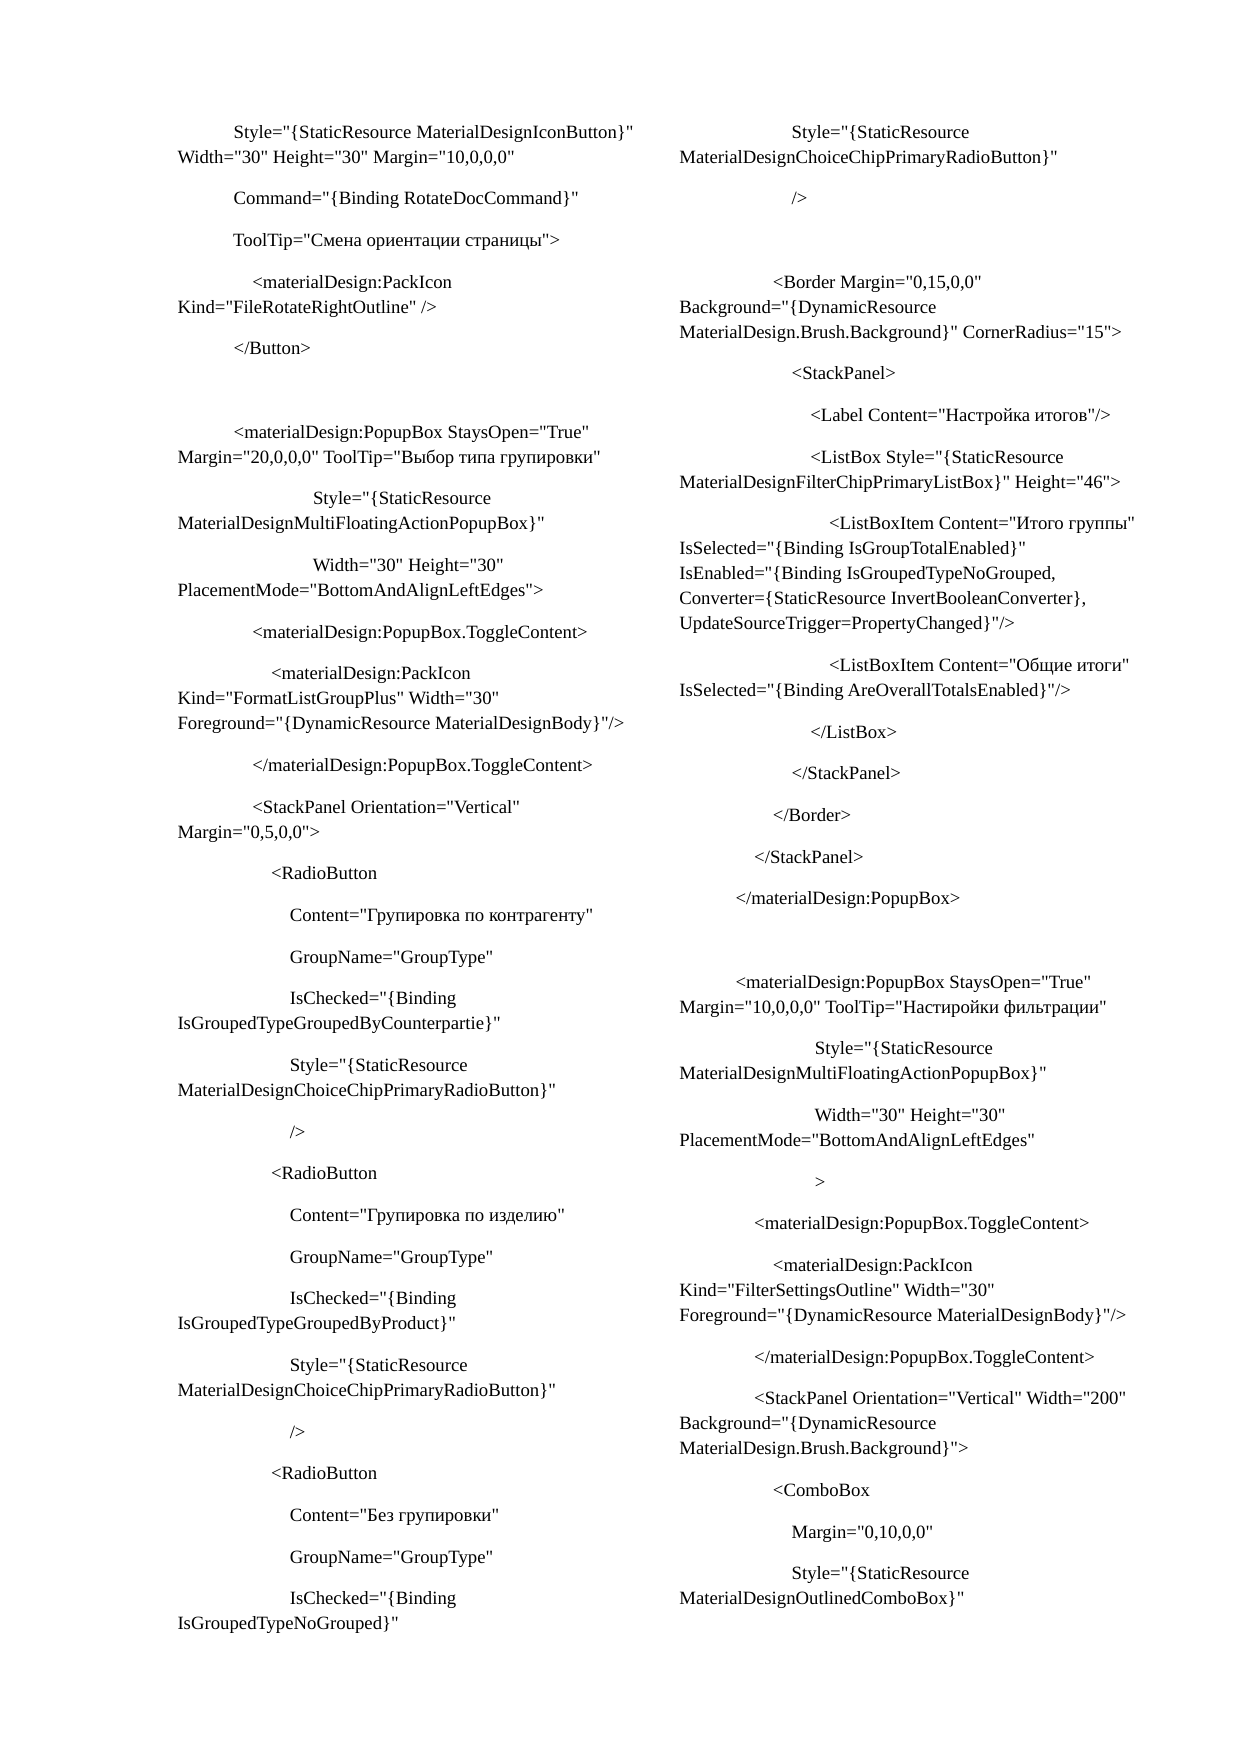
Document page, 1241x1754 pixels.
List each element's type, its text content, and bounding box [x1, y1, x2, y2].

text IsChecked="{Binding IsGroupedTypeGroupedByProduct}" [177, 1285, 649, 1335]
text IsChecked="{Binding IsGroupedTypeNoGrouped}" [177, 1585, 649, 1635]
text <materialDesign:PopupBox.ToggleContent> [177, 618, 649, 643]
text <StackPanel Orientation="Vertical" Width="200" Background="{DynamicResource MaterialDesign.Brush.Background}"> [679, 1385, 1152, 1460]
text </materialDesign:PopupBox.ToggleContent> [679, 1343, 1152, 1368]
text <materialDesign:PopupBox.ToggleContent> [679, 1210, 1152, 1235]
text Style="{StaticResource MaterialDesignIconButton}" Width="30" Height="30" Margin="10,0,0,0" [177, 118, 649, 168]
text <Label Content="Настройка итогов"/> [679, 401, 1152, 426]
text Style="{StaticResource MaterialDesignChoiceChipPrimaryRadioButton}" [679, 118, 1152, 168]
text <materialDesign:PackIcon Kind="FileRotateRightOutline" /> [177, 268, 649, 318]
text <StackPanel> [679, 360, 1152, 385]
text Content="Групировка по изделию" [177, 1201, 649, 1226]
text <ListBoxItem Content="Общие итоги" IsSelected="{Binding AreOverallTotalsEnabled}"/> [679, 651, 1152, 701]
text Style="{StaticResource MaterialDesignMultiFloatingActionPopupBox}" [177, 485, 649, 535]
text Style="{StaticResource MaterialDesignMultiFloatingActionPopupBox}" [679, 1035, 1152, 1085]
text GroupName="GroupType" [177, 1543, 649, 1568]
text Style="{StaticResource MaterialDesignChoiceChipPrimaryRadioButton}" [177, 1051, 649, 1101]
text > [679, 1168, 1152, 1193]
text Content="Групировка по контрагенту" [177, 901, 649, 926]
text </StackPanel> [679, 760, 1152, 785]
text <materialDesign:PackIcon Kind="FormatListGroupPlus" Width="30" Foreground="{DynamicResource MaterialDesignBody}"/> [177, 660, 649, 735]
text <RadioButton [177, 1460, 649, 1485]
text </StackPanel> [679, 843, 1152, 868]
text /> [679, 185, 1152, 210]
text <materialDesign:PopupBox StaysOpen="True" Margin="10,0,0,0" ToolTip="Настиройки фильтрации" [679, 968, 1152, 1018]
text <Border Margin="0,15,0,0" Background="{DynamicResource MaterialDesign.Brush.Background}" CornerRadius="15"> [679, 268, 1152, 343]
text <StackPanel Orientation="Vertical" Margin="0,5,0,0"> [177, 793, 649, 843]
text Margin="0,10,0,0" [679, 1518, 1152, 1543]
text Style="{StaticResource MaterialDesignOutlinedComboBox}" [679, 1560, 1152, 1610]
text Content="Без групировки" [177, 1501, 649, 1526]
text /> [177, 1418, 649, 1443]
text <RadioButton [177, 860, 649, 885]
text <materialDesign:PopupBox StaysOpen="True" Margin="20,0,0,0" ToolTip="Выбор типа групировки" [177, 418, 649, 468]
text Command="{Binding RotateDocCommand}" [177, 185, 649, 210]
text Width="30" Height="30" PlacementMode="BottomAndAlignLeftEdges" [679, 1101, 1152, 1151]
text </Border> [679, 801, 1152, 826]
text <materialDesign:PackIcon Kind="FilterSettingsOutline" Width="30" Foreground="{DynamicResource MaterialDesignBody}"/> [679, 1251, 1152, 1326]
text /> [177, 1118, 649, 1143]
text </Button> [177, 335, 649, 360]
text GroupName="GroupType" [177, 943, 649, 968]
text Style="{StaticResource MaterialDesignChoiceChipPrimaryRadioButton}" [177, 1351, 649, 1401]
text <ListBox Style="{StaticResource MaterialDesignFilterChipPrimaryListBox}" Height="46"> [679, 443, 1152, 493]
text IsChecked="{Binding IsGroupedTypeGroupedByCounterpartie}" [177, 985, 649, 1035]
text </materialDesign:PopupBox> [679, 885, 1152, 910]
text ToolTip="Смена ориентации страницы"> [177, 226, 649, 251]
text </materialDesign:PopupBox.ToggleContent> [177, 751, 649, 776]
text <ListBoxItem Content="Итого группы" IsSelected="{Binding IsGroupTotalEnabled}" IsEnabled="{Binding IsGroupedTypeNoGrouped, Converter={StaticResource InvertBooleanConverter}, UpdateSourceTrigger=PropertyChanged}"/> [679, 510, 1152, 635]
text <RadioButton [177, 1160, 649, 1185]
text Width="30" Height="30" PlacementMode="BottomAndAlignLeftEdges"> [177, 551, 649, 601]
text </ListBox> [679, 718, 1152, 743]
text GroupName="GroupType" [177, 1243, 649, 1268]
text <ComboBox [679, 1476, 1152, 1501]
